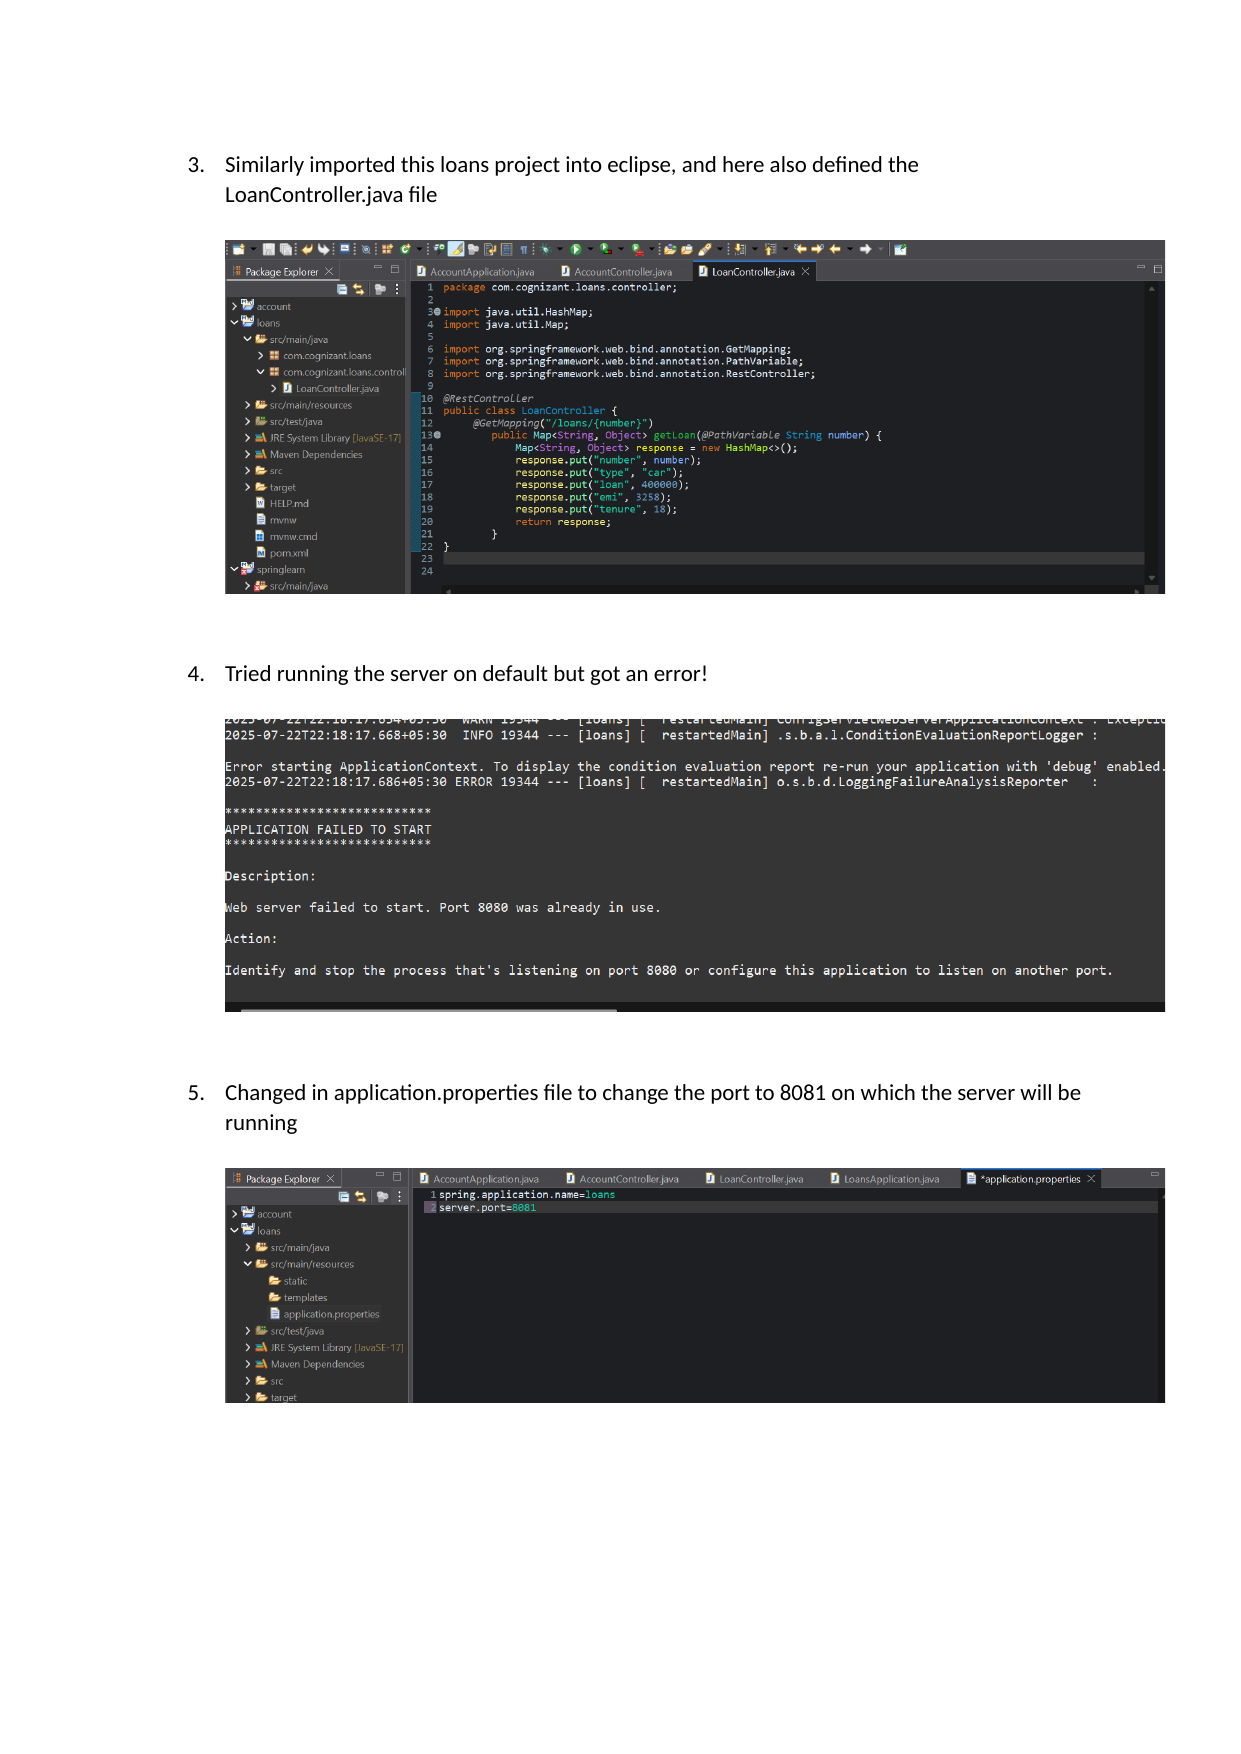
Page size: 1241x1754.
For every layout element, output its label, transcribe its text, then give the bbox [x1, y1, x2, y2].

picture [225, 719, 1166, 1012]
picture [225, 240, 1166, 594]
list Similarly imported this loans project into eclipse, and here also defined the LoanController.java file [187, 150, 1090, 208]
list Tried running the server on default but got an error! [187, 659, 1090, 687]
picture [225, 1168, 1166, 1403]
list Changed in application.properties file to change the port to 8081 on which the server will be running [187, 1078, 1090, 1136]
